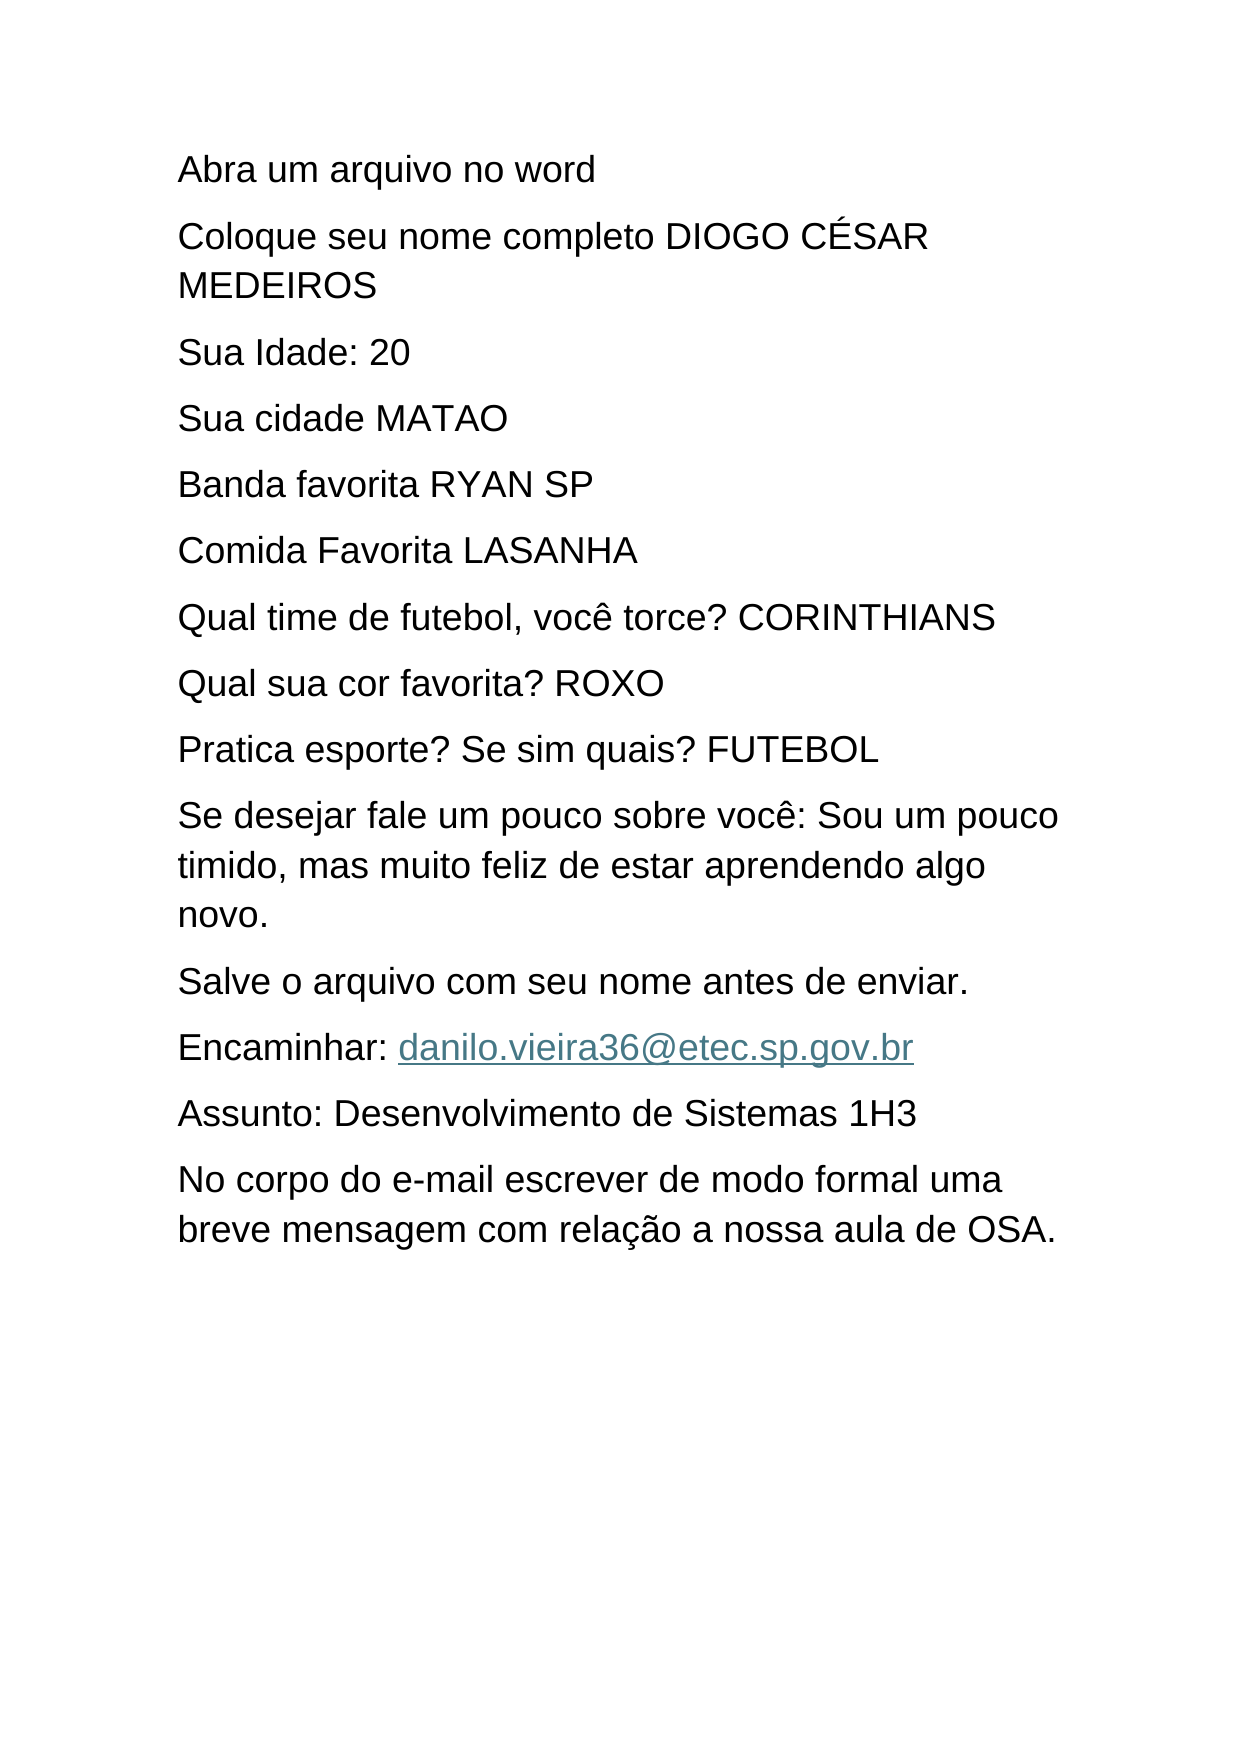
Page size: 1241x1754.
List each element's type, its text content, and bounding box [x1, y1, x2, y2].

text No corpo do e-mail escrever de modo formal uma breve mensagem com relação a nossa aula de OSA. [177, 1158, 1063, 1250]
text Comida Favorita LASANHA [177, 528, 1063, 572]
text Sua cidade MATAO [177, 396, 1063, 439]
text Banda favorita RYAN SP [177, 462, 1063, 505]
text Qual sua cor favorita? ROXO [177, 661, 1063, 704]
text Abra um arquivo no word [177, 148, 1063, 191]
text Encaminhar: danilo.vieira36@etec.sp.gov.br [177, 1025, 1063, 1068]
text Qual time de futebol, você torce? CORINTHIANS [177, 595, 1063, 638]
text Coloque seu nome completo DIOGO CÉSAR MEDEIROS [177, 214, 1063, 307]
text Sua Idade: 20 [177, 330, 1063, 373]
text Assunto: Desenvolvimento de Sistemas 1H3 [177, 1091, 1063, 1134]
text Se desejar fale um pouco sobre você: Sou um pouco timido, mas muito feliz de estar aprendendo algo novo. [177, 793, 1063, 936]
text Pratica esporte? Se sim quais? FUTEBOL [177, 727, 1063, 770]
text Salve o arquivo com seu nome antes de enviar. [177, 959, 1063, 1002]
